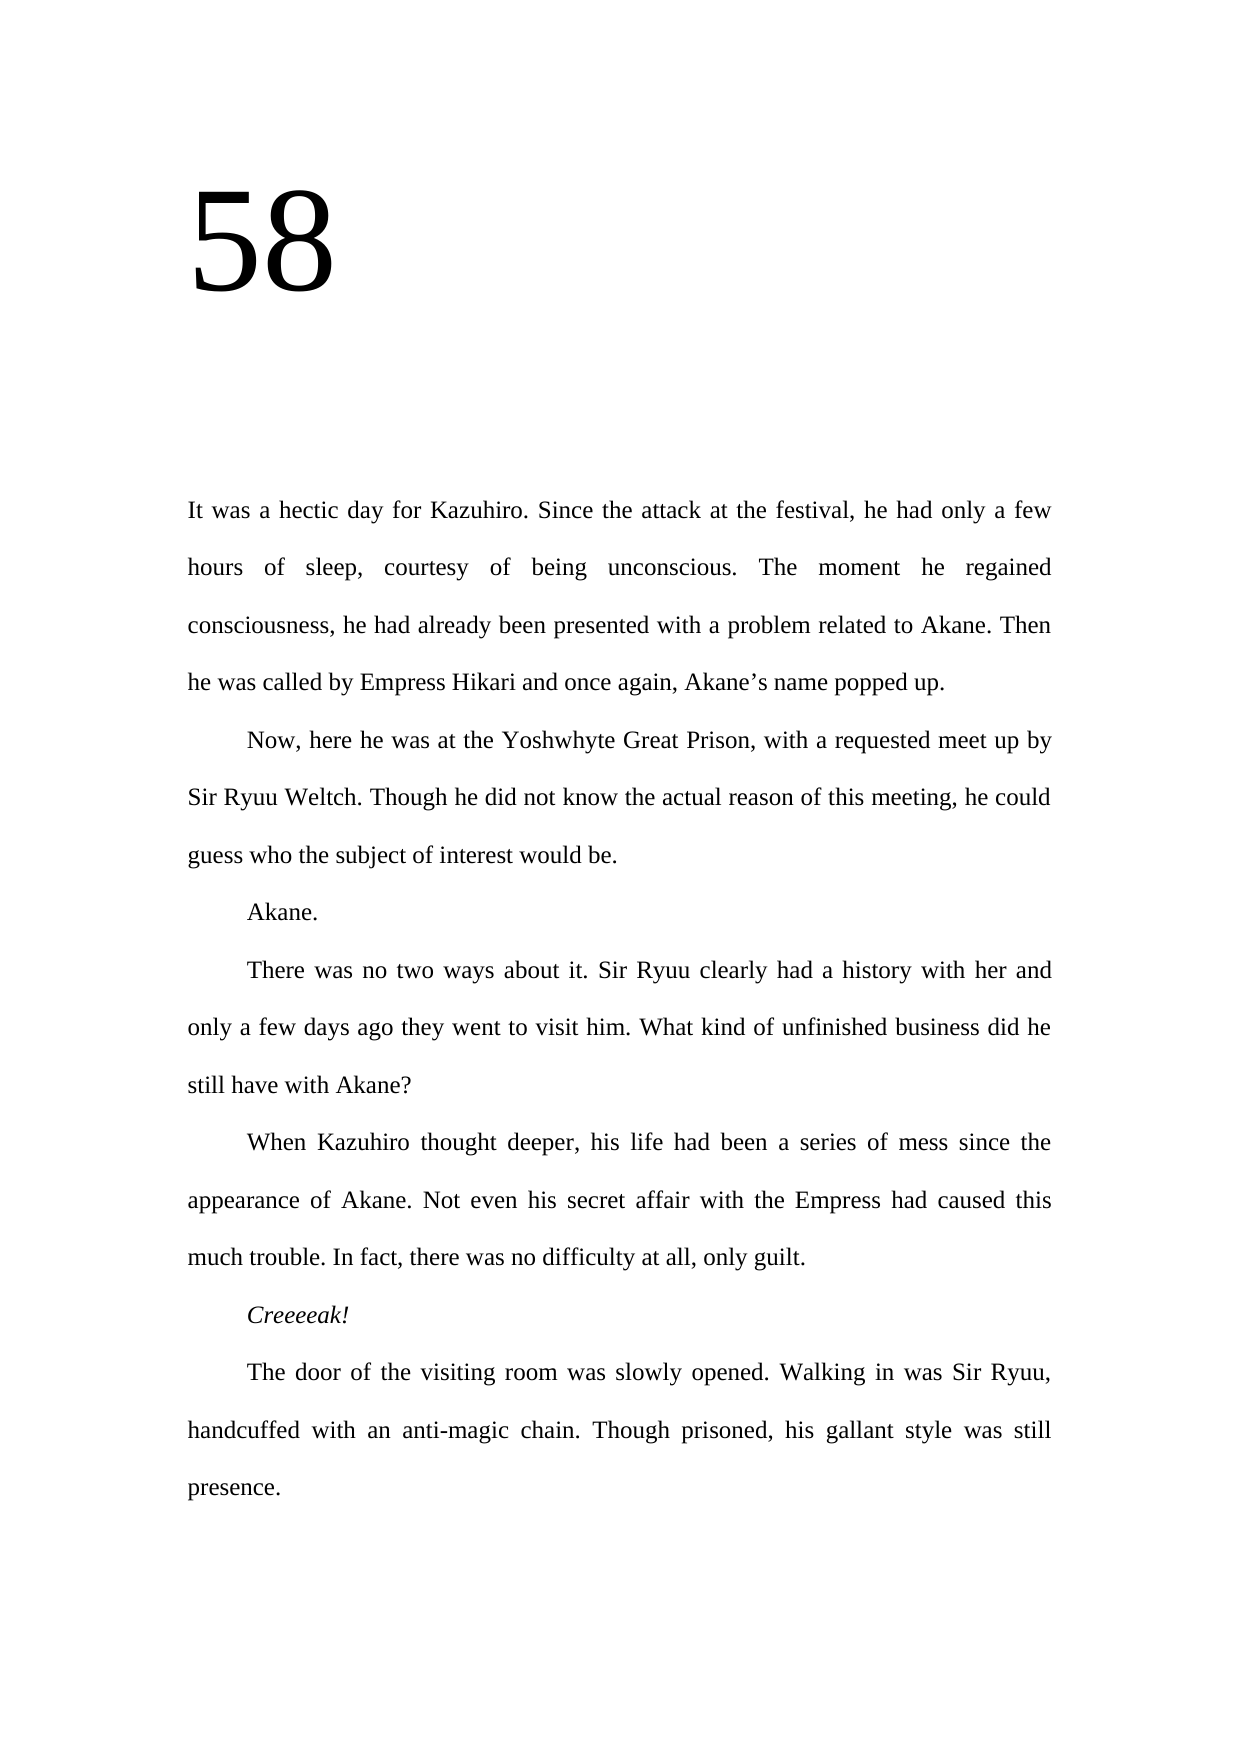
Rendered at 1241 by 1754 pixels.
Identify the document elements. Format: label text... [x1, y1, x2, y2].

text Akane. [187, 897, 1053, 926]
text Now, here he was at the Yoshwhyte Great Prison, with a requested meet up by Sir Ryuu Weltch. Though he did not know the actual reason of this meeting, he could guess who the subject of interest would be. [187, 725, 1053, 869]
text It was a hectic day for Kazuhiro. Since the attack at the festival, he had only a few hours of sleep, courtesy of being unconscious. The moment he regained consciousness, he had already been presented with a problem related to Akane. Then he was called by Empress Hikari and once again, Akane’s name popped up. [187, 495, 1053, 696]
text There was no two ways about it. Sir Ryuu clearly had a history with her and only a few days ago they went to visit him. What kind of unfinished business did he still have with Akane? [187, 955, 1053, 1099]
text 58 [187, 150, 1053, 322]
text The door of the visiting room was slowly opened. Walking in was Sir Ryuu, handcuffed with an anti-magic chain. Though prisoned, his gallant style was still presence. [187, 1357, 1053, 1501]
text When Kazuhiro thought deeper, his life had been a series of mess since the appearance of Akane. Not even his secret affair with the Empress had caused this much trouble. In fact, there was no difficulty at all, only guilt. [187, 1127, 1053, 1271]
text Creeeeak! [187, 1300, 1053, 1329]
